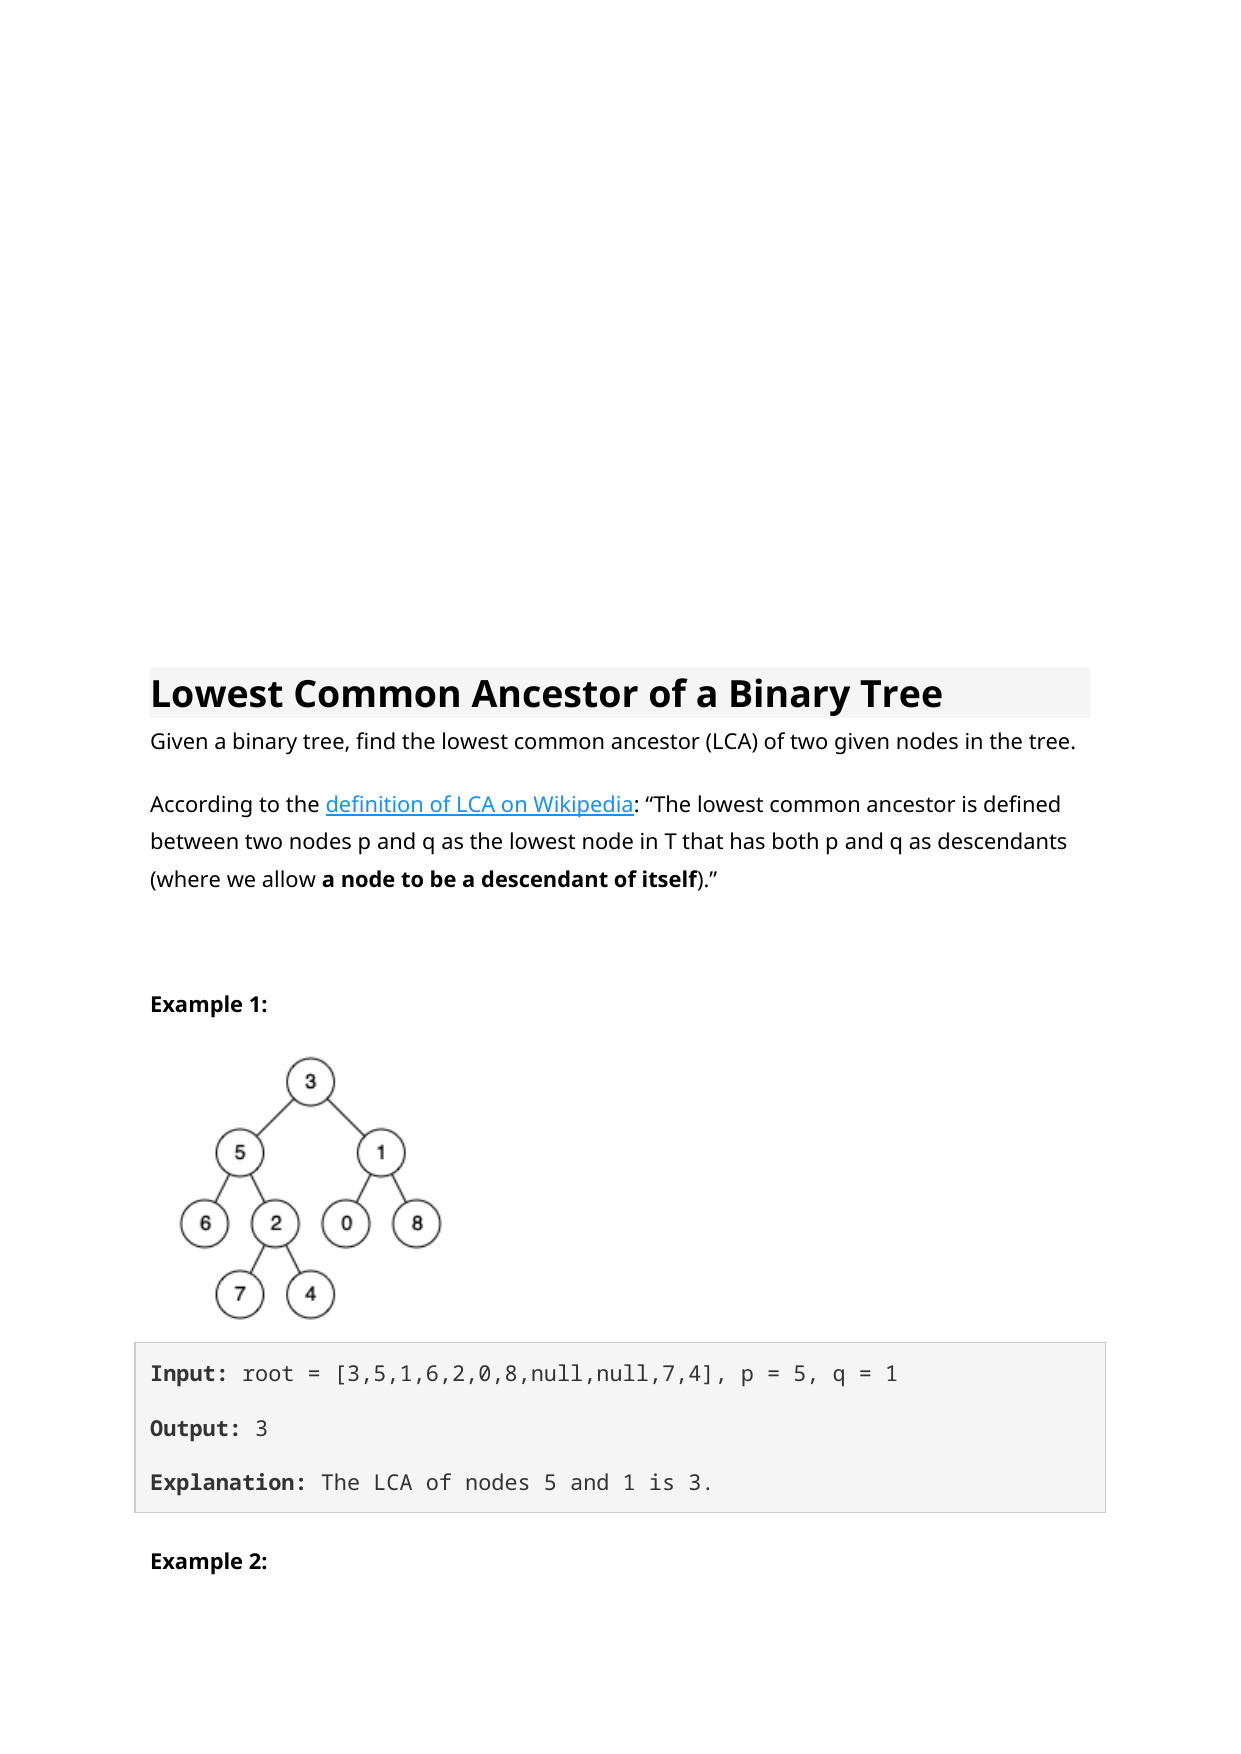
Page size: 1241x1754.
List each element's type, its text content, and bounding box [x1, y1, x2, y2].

text Input: root = [3,5,1,6,2,0,8,null,null,7,4], p = 5, q = 1 [136, 1343, 1105, 1388]
text Output: 3 [136, 1396, 1105, 1442]
picture [150, 1043, 464, 1342]
text Given a binary tree, find the lowest common ancestor (LCA) of two given nodes in the tree. [150, 718, 1090, 756]
text According to the definition of LCA on Wikipedia: “The lowest common ancestor is defined between two nodes p and q as the lowest node in T that has both p and q as descendants (where we allow a node to be a descendant of itself).” [150, 781, 1090, 893]
text Explanation: The LCA of nodes 5 and 1 is 3. [136, 1451, 1105, 1512]
text Example 2: [150, 1538, 1090, 1576]
text Example 1: [150, 981, 1090, 1018]
text Lowest Common Ancestor of a Binary Tree [150, 667, 1090, 718]
